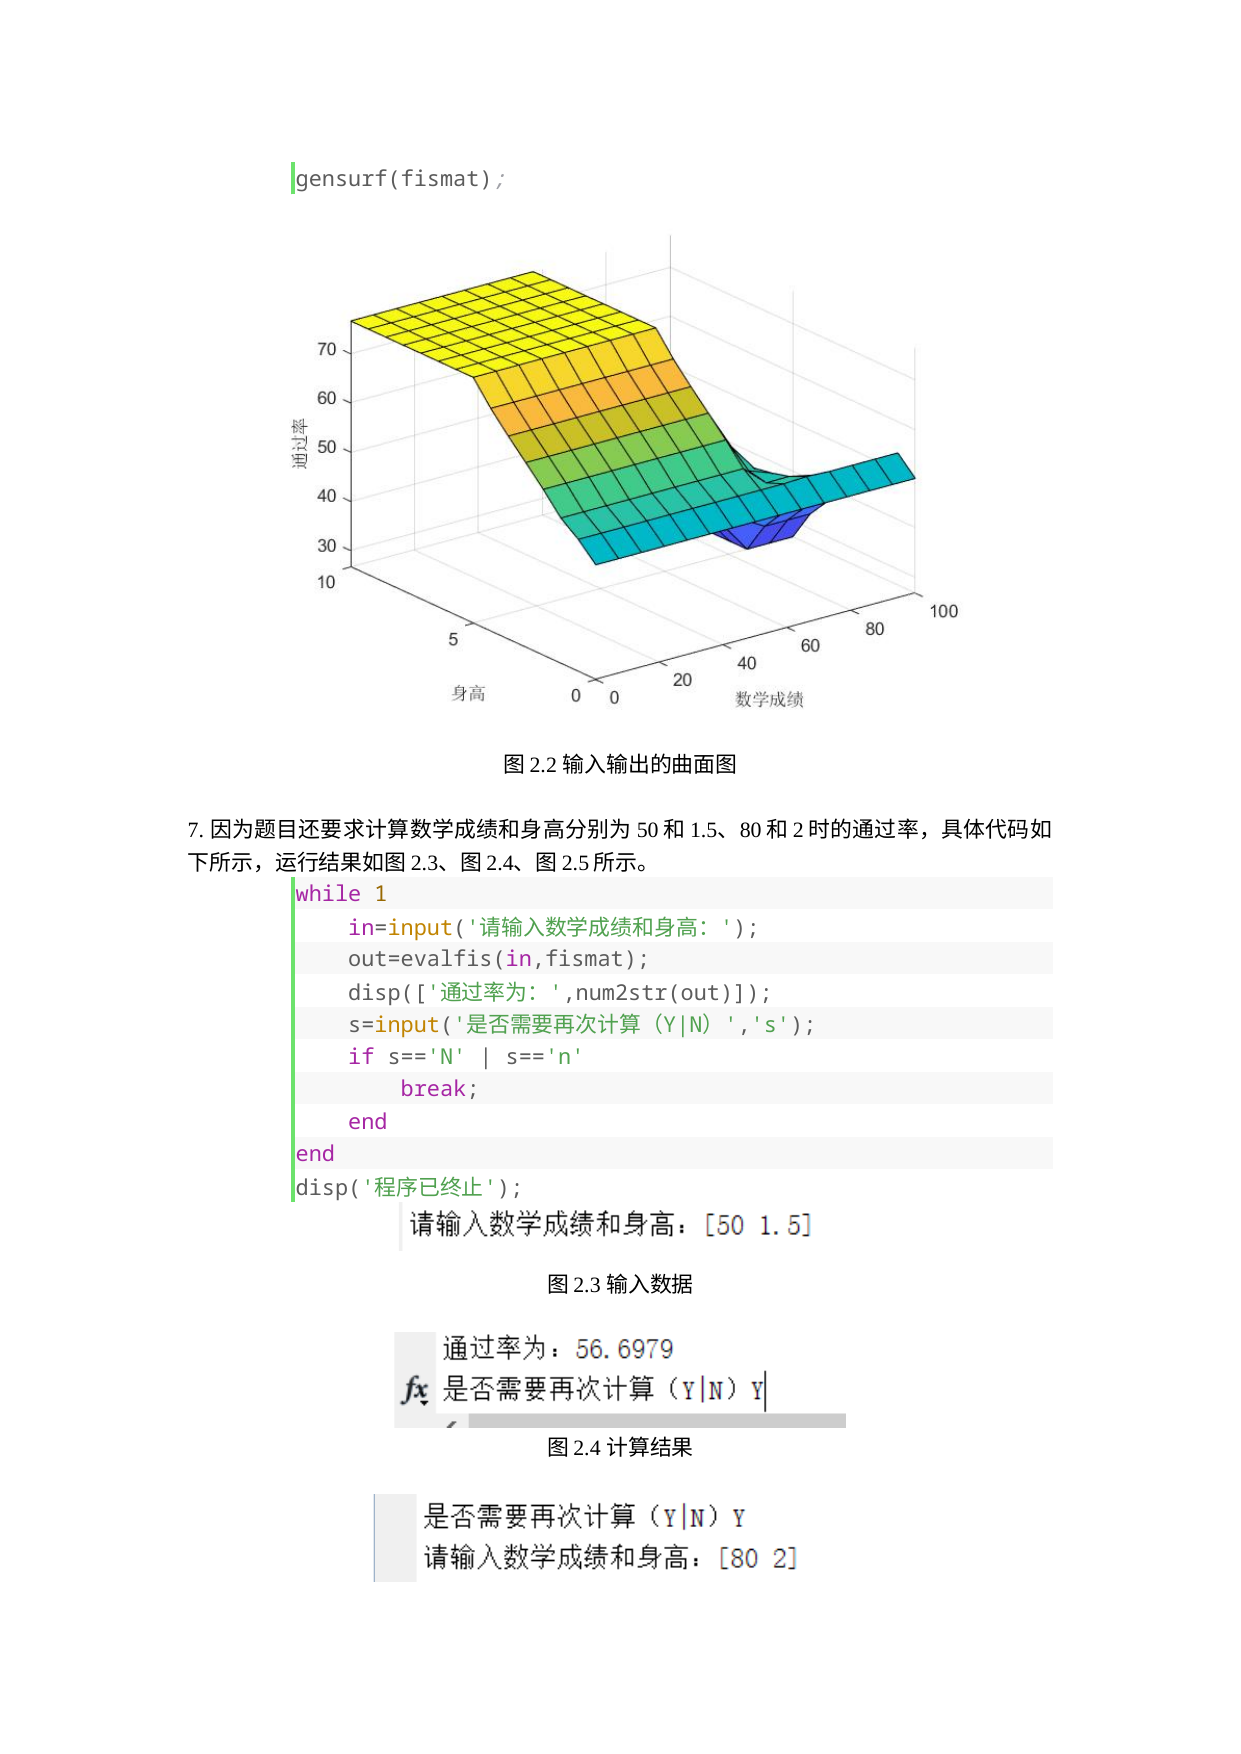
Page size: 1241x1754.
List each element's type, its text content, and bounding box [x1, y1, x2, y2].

text break; [295, 1072, 1053, 1104]
text gensurf(fismat); [295, 162, 1053, 194]
text end [295, 1137, 1053, 1169]
picture [373, 1494, 867, 1582]
text 图2.3 输入数据 [187, 1267, 1053, 1299]
text in=input('请输入数学成绩和身高：'); [295, 909, 1053, 942]
picture [398, 1202, 842, 1251]
text disp(['通过率为：',num2str(out)]); [295, 974, 1053, 1007]
text 7. 因为题目还要求计算数学成绩和身高分别为50和1.5、80和2时的通过率，具体代码如下所示，运行结果如图2.3、图2.4、图2.5所示。 [187, 812, 1053, 877]
text 图2.2 输入输出的曲面图 [187, 747, 1053, 779]
text end [295, 1104, 1053, 1137]
text s=input('是否需要再次计算（Y|N）','s'); [295, 1007, 1053, 1039]
text out=evalfis(in,fismat); [295, 942, 1053, 974]
picture [256, 194, 984, 740]
text if s=='N' | s=='n' [295, 1039, 1053, 1072]
picture [394, 1332, 846, 1428]
text while 1 [295, 877, 1053, 909]
text disp('程序已终止'); [295, 1169, 1053, 1202]
text 图2.4 计算结果 [187, 1429, 1053, 1462]
